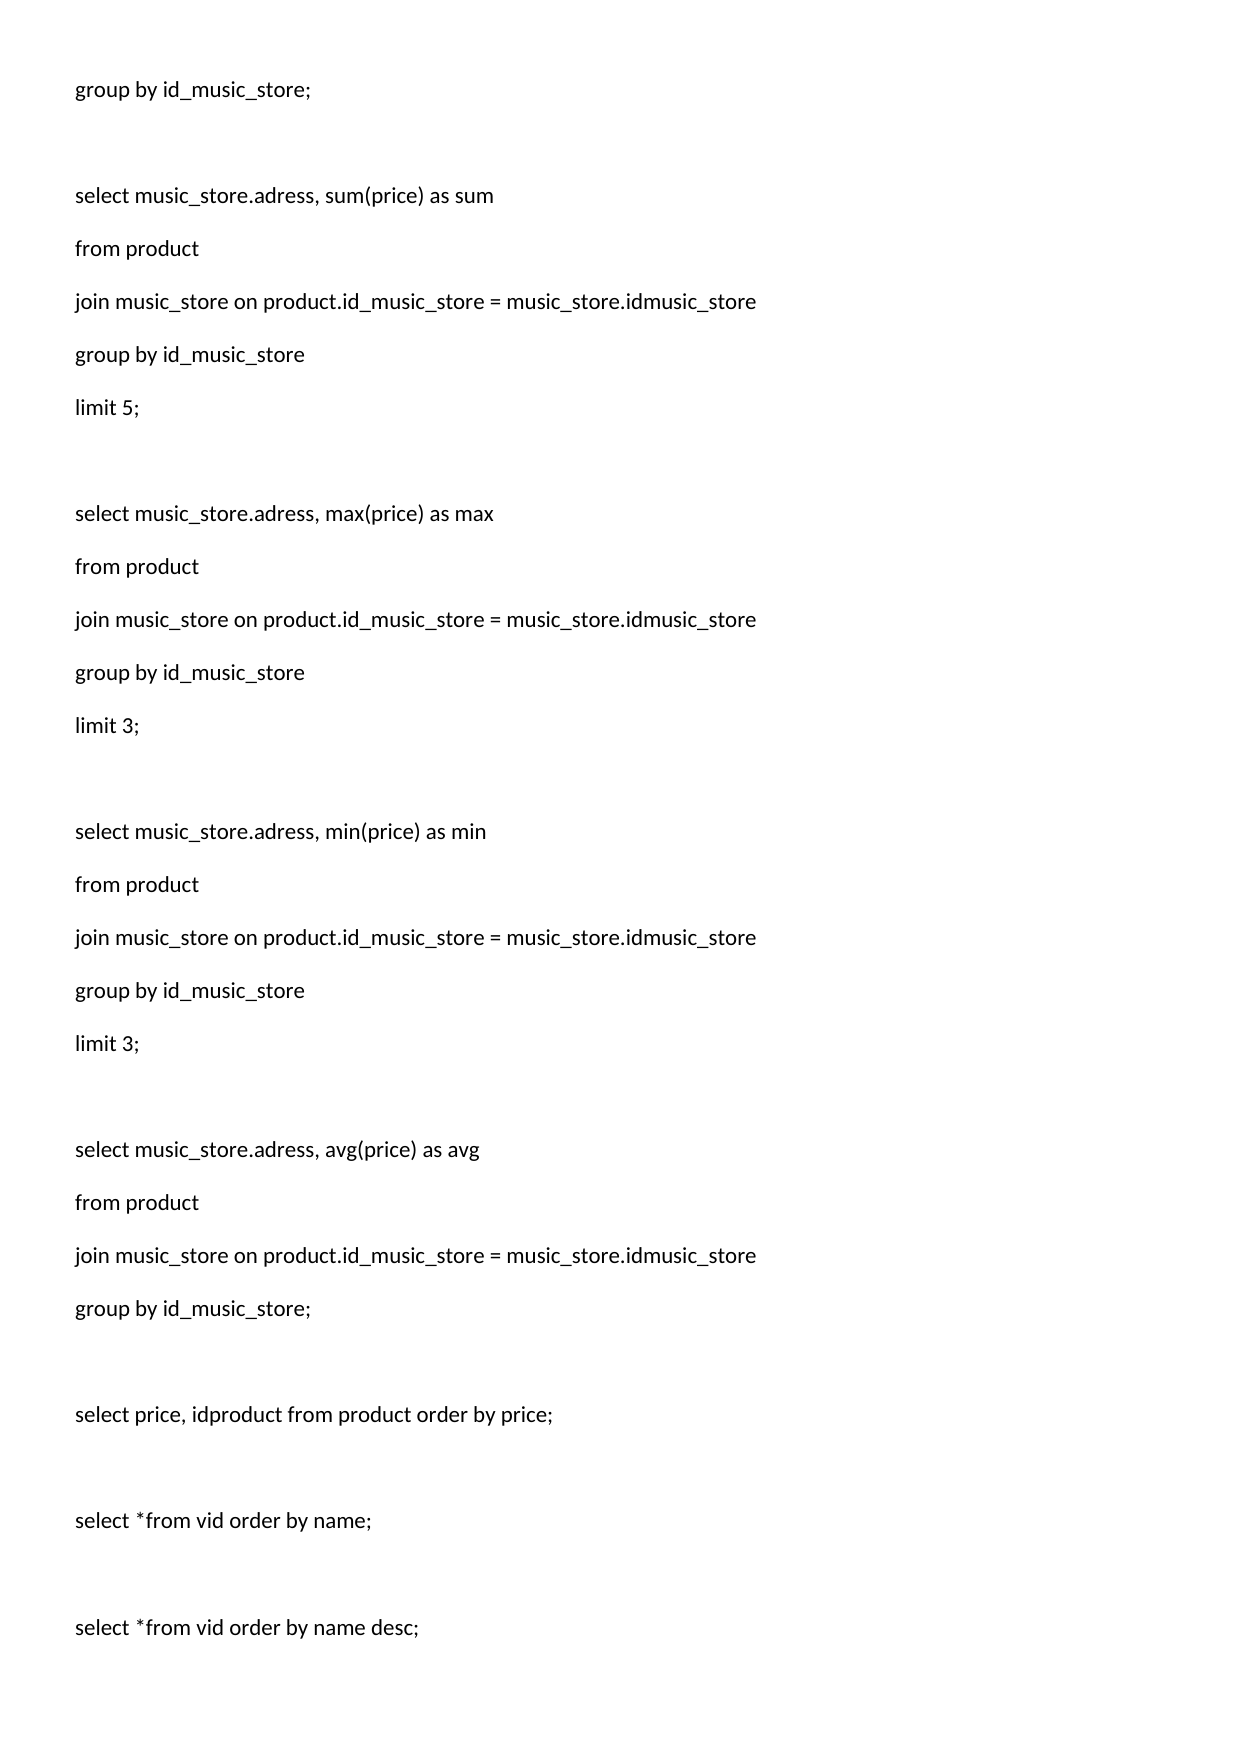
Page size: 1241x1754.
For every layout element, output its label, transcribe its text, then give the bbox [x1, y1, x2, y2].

text from product [75, 870, 1165, 898]
text join music_store on product.id_music_store = music_store.idmusic_store [75, 605, 1165, 633]
text select music_store.adress, sum(price) as sum [75, 181, 1165, 209]
text group by id_music_store [75, 340, 1165, 368]
text select *from vid order by name desc; [75, 1613, 1165, 1641]
text from product [75, 234, 1165, 262]
text select music_store.adress, max(price) as max [75, 499, 1165, 527]
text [75, 287, 1165, 315]
text group by id_music_store; [75, 1294, 1165, 1322]
text from product [75, 1188, 1165, 1216]
text group by id_music_store [75, 658, 1165, 686]
text group by id_music_store; [75, 75, 1165, 103]
text join music_store on product.id_music_store = music_store.idmusic_store [75, 1241, 1165, 1269]
text from product [75, 552, 1165, 580]
text select music_store.adress, min(price) as min [75, 817, 1165, 845]
text group by id_music_store [75, 976, 1165, 1004]
text select music_store.adress, avg(price) as avg [75, 1135, 1165, 1163]
text limit 3; [75, 711, 1165, 739]
text limit 3; [75, 1029, 1165, 1057]
text select price, idproduct from product order by price; [75, 1401, 1165, 1428]
text select *from vid order by name; [75, 1507, 1165, 1534]
text join music_store on product.id_music_store = music_store.idmusic_store [75, 923, 1165, 951]
text limit 5; [75, 393, 1165, 421]
